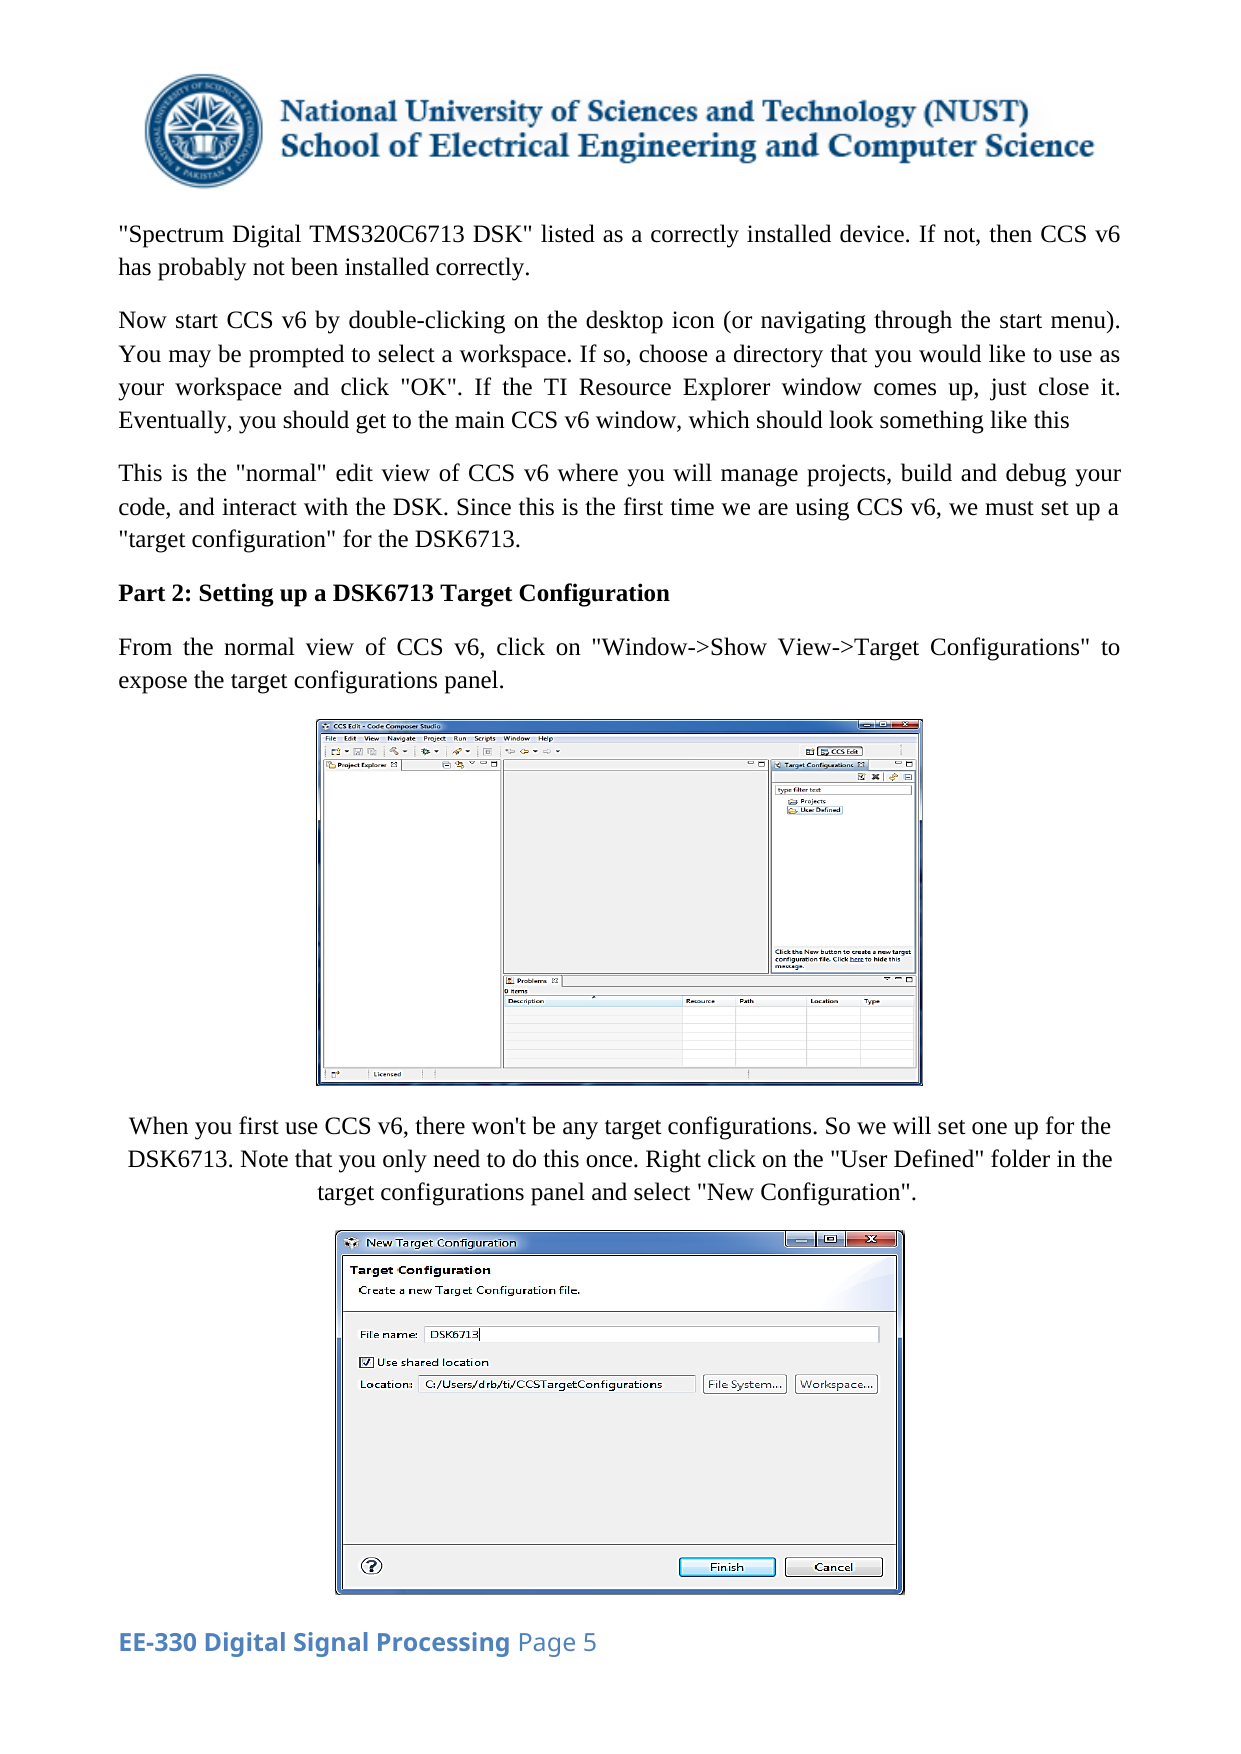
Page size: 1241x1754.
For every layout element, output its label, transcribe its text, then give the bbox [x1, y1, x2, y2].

picture [132, 68, 1108, 199]
picture [316, 719, 923, 1086]
picture [335, 1230, 905, 1595]
text When you first use CCS v6, there won't be any target configurations. So we will set one up for the DSK6713. Note that you only need to do this once. Right click on the "User Defined" folder in the target configurations panel and select "New Configuration". [118, 1111, 1122, 1206]
text Part 2: Setting up a DSK6713 Target Configuration [118, 578, 1122, 607]
text Now start CCS v6 by double-clicking on the desktop icon (or navigating through the start menu). You may be prompted to select a workspace. If so, choose a directory that you would like to use as your workspace and click "OK". If the TI Resource Explorer window comes up, just close it. Eventually, you should get to the main CCS v6 window, which should look something like this [118, 306, 1122, 433]
text From the normal view of CCS v6, click on "Window->Show View->Target Configurations" to expose the target configurations panel. [118, 632, 1122, 694]
text This is the "normal" edit view of CCS v6 where you will manage projects, build and debug your code, and interact with the DSK. Since this is the first time we are using CCS v6, we must set up a "target configuration" for the DSK6713. [118, 458, 1122, 553]
